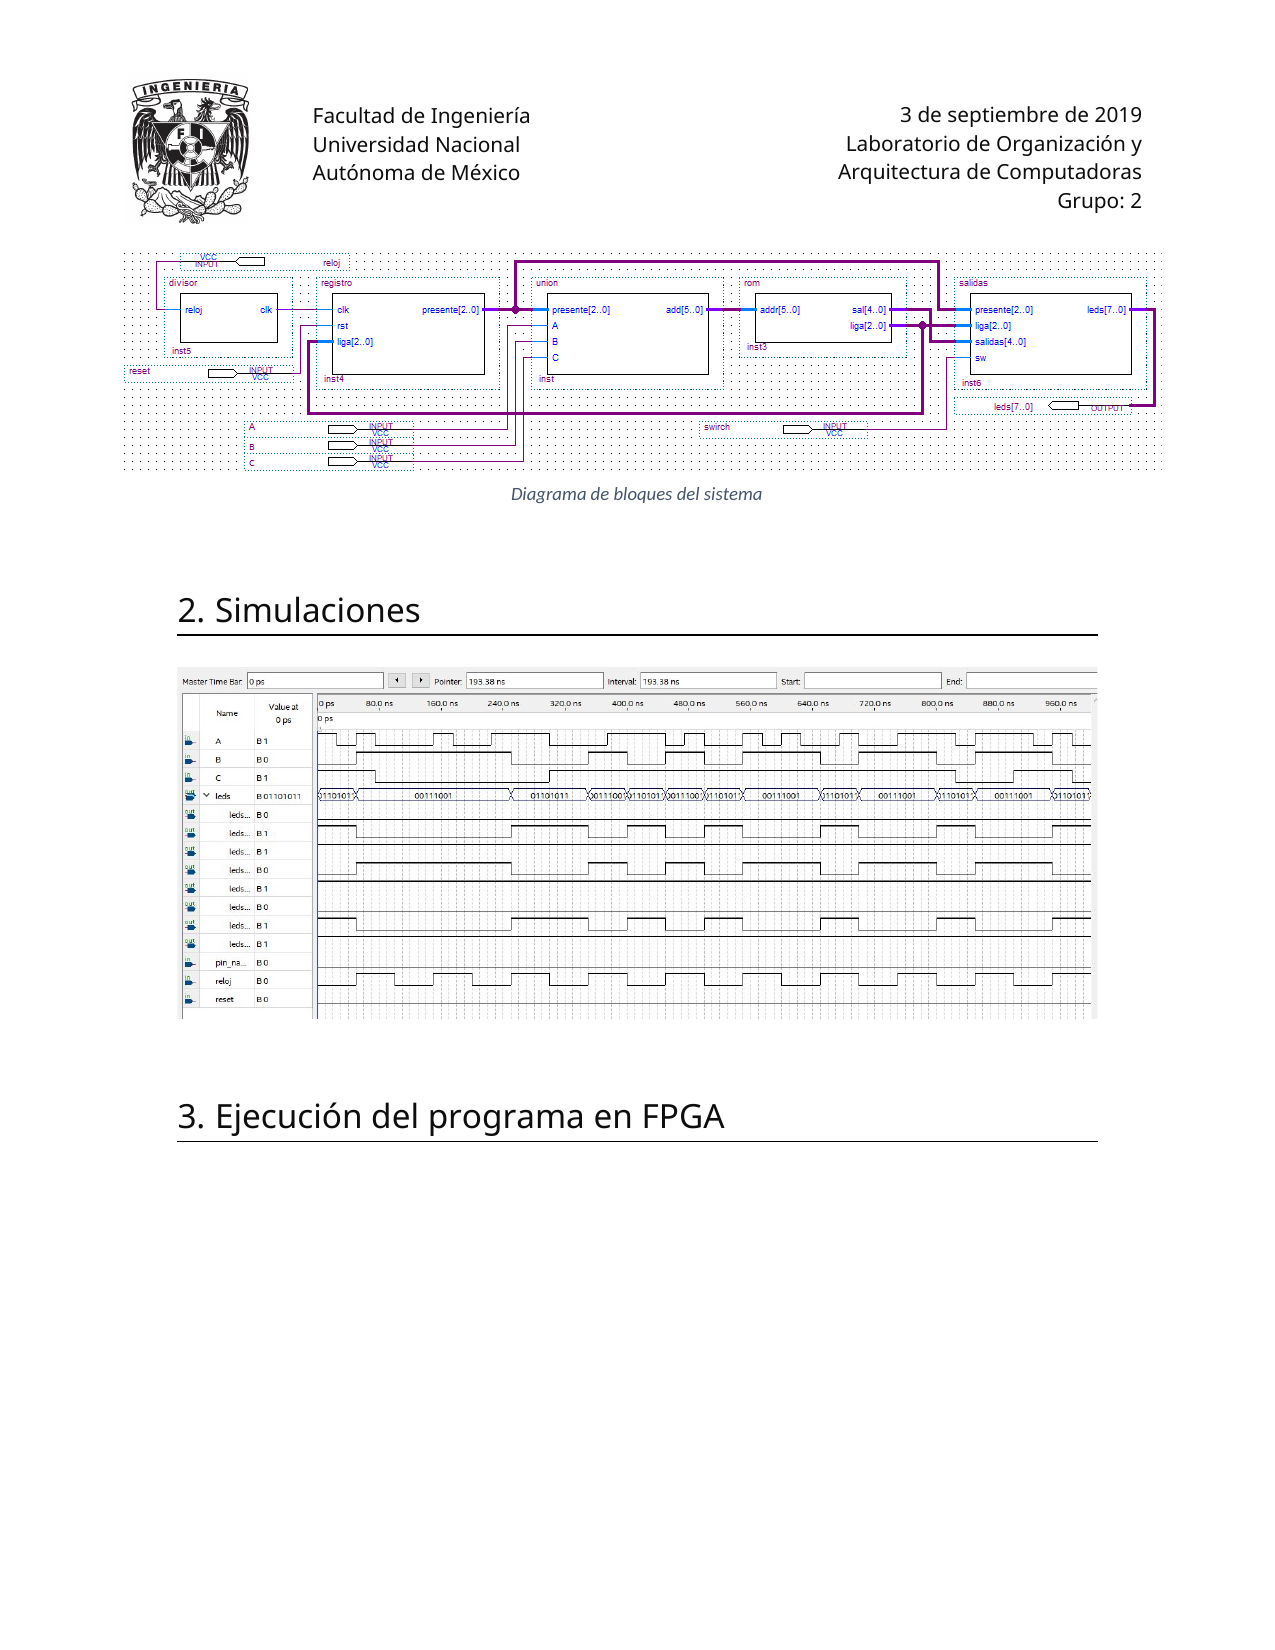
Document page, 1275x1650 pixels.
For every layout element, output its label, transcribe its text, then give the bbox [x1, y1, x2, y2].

picture [177, 667, 1098, 1019]
subtitle Ejecución del programa en FPGA [177, 1093, 1098, 1141]
subtitle Simulaciones [177, 587, 1098, 634]
picture [118, 246, 1162, 478]
picture [126, 73, 254, 225]
text Diagrama de bloques del sistema [177, 482, 1098, 505]
